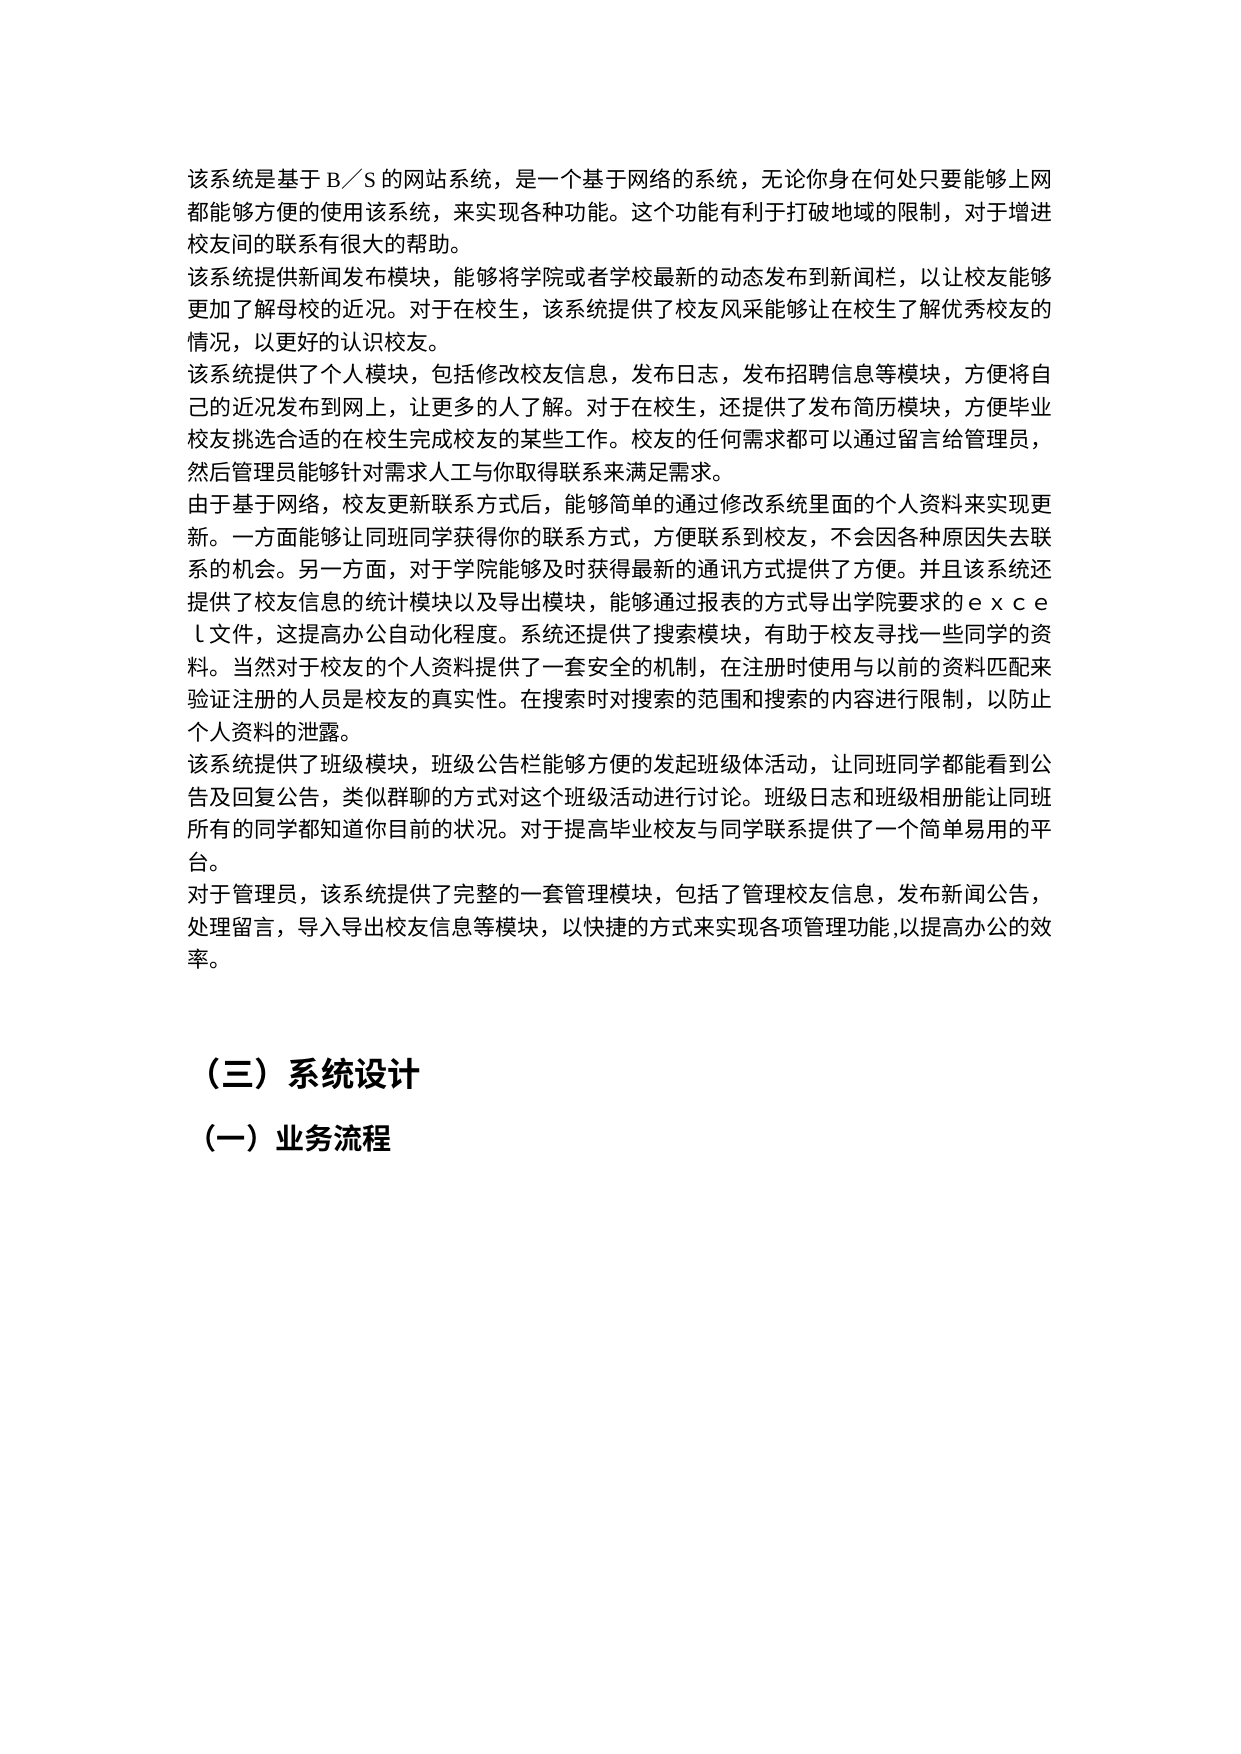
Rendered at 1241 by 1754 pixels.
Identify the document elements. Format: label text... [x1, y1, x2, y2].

text （三）系统设计 [187, 1039, 1053, 1104]
text 该系统是基于B／S的网站系统，是一个基于网络的系统，无论你身在何处只要能够上网都能够方便的使用该系统，来实现各种功能。这个功能有利于打破地域的限制，对于增进校友间的联系有很大的帮助。 [187, 162, 1053, 259]
text 该系统提供了个人模块，包括修改校友信息，发布日志，发布招聘信息等模块，方便将自己的近况发布到网上，让更多的人了解。对于在校生，还提供了发布简历模块，方便毕业校友挑选合适的在校生完成校友的某些工作。校友的任何需求都可以通过留言给管理员，然后管理员能够针对需求人工与你取得联系来满足需求。 [187, 357, 1053, 487]
text 对于管理员，该系统提供了完整的一套管理模块，包括了管理校友信息，发布新闻公告，处理留言，导入导出校友信息等模块，以快捷的方式来实现各项管理功能,以提高办公的效率。 [187, 877, 1053, 974]
text （一）业务流程 [187, 1104, 1053, 1169]
text 由于基于网络，校友更新联系方式后，能够简单的通过修改系统里面的个人资料来实现更新。一方面能够让同班同学获得你的联系方式，方便联系到校友，不会因各种原因失去联系的机会。另一方面，对于学院能够及时获得最新的通讯方式提供了方便。并且该系统还提供了校友信息的统计模块以及导出模块，能够通过报表的方式导出学院要求的ｅｘｃｅｌ文件，这提高办公自动化程度。系统还提供了搜索模块，有助于校友寻找一些同学的资料。当然对于校友的个人资料提供了一套安全的机制，在注册时使用与以前的资料匹配来验证注册的人员是校友的真实性。在搜索时对搜索的范围和搜索的内容进行限制，以防止个人资料的泄露。 [187, 487, 1053, 747]
text 该系统提供新闻发布模块，能够将学院或者学校最新的动态发布到新闻栏，以让校友能够更加了解母校的近况。对于在校生，该系统提供了校友风采能够让在校生了解优秀校友的情况，以更好的认识校友。 [187, 259, 1053, 357]
text 该系统提供了班级模块，班级公告栏能够方便的发起班级体活动，让同班同学都能看到公告及回复公告，类似群聊的方式对这个班级活动进行讨论。班级日志和班级相册能让同班所有的同学都知道你目前的状况。对于提高毕业校友与同学联系提供了一个简单易用的平台。 [187, 747, 1053, 877]
